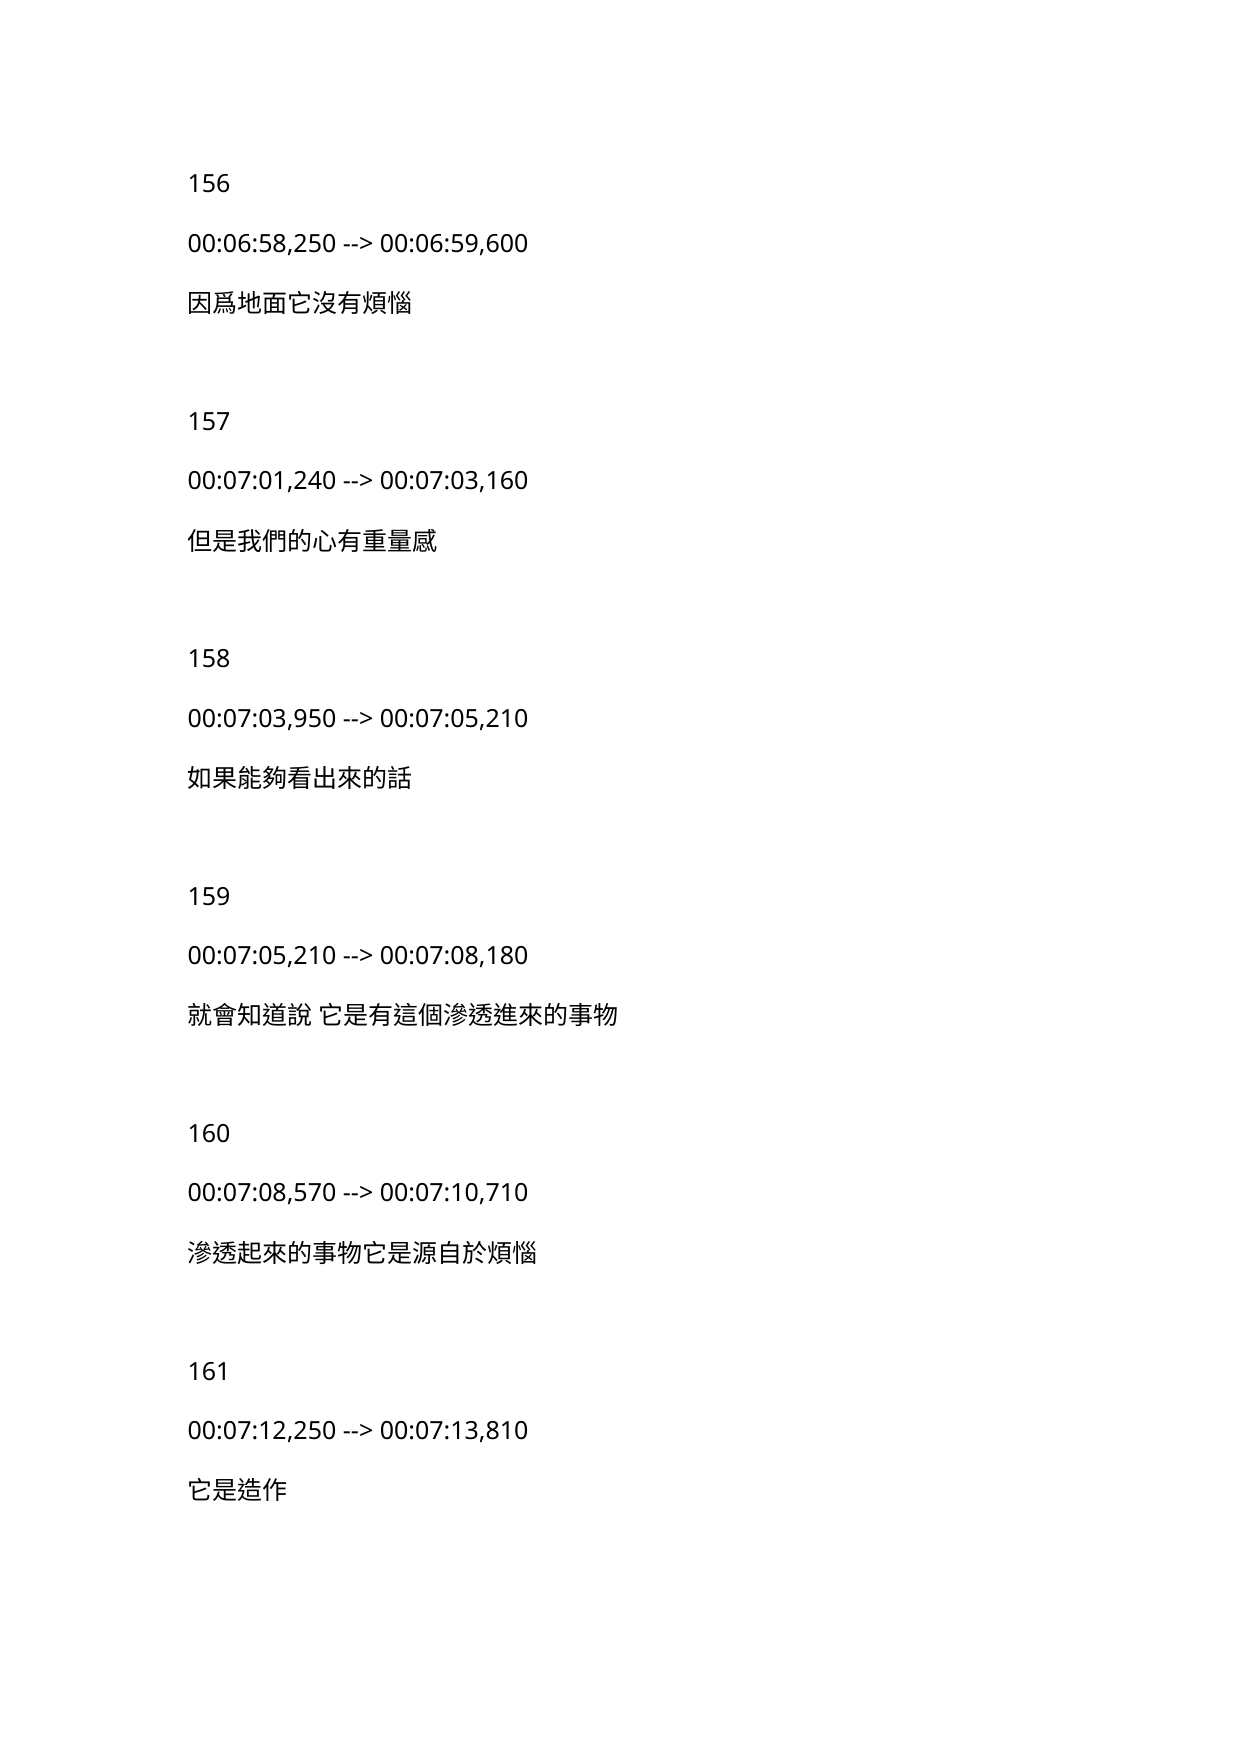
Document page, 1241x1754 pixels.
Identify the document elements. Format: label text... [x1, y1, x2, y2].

text 157 [187, 402, 1053, 439]
text 00:07:12,250 --> 00:07:13,810 [187, 1411, 1053, 1448]
text 160 [187, 1114, 1053, 1152]
text 00:06:58,250 --> 00:06:59,600 [187, 224, 1053, 261]
text 00:07:05,210 --> 00:07:08,180 [187, 936, 1053, 973]
text 161 [187, 1351, 1053, 1389]
text 158 [187, 639, 1053, 677]
text 00:07:01,240 --> 00:07:03,160 [187, 461, 1053, 499]
text 156 [187, 164, 1053, 202]
text 159 [187, 877, 1053, 914]
text 就會知道說 它是有這個滲透進來的事物 [187, 995, 1053, 1033]
text 00:07:03,950 --> 00:07:05,210 [187, 698, 1053, 736]
text 如果能夠看出來的話 [187, 758, 1053, 795]
text 00:07:08,570 --> 00:07:10,710 [187, 1173, 1053, 1211]
text 它是造作 [187, 1470, 1053, 1507]
text 但是我們的心有重量感 [187, 520, 1053, 558]
text 因爲地面它沒有煩惱 [187, 283, 1053, 321]
text 滲透起來的事物它是源自於煩惱 [187, 1233, 1053, 1270]
